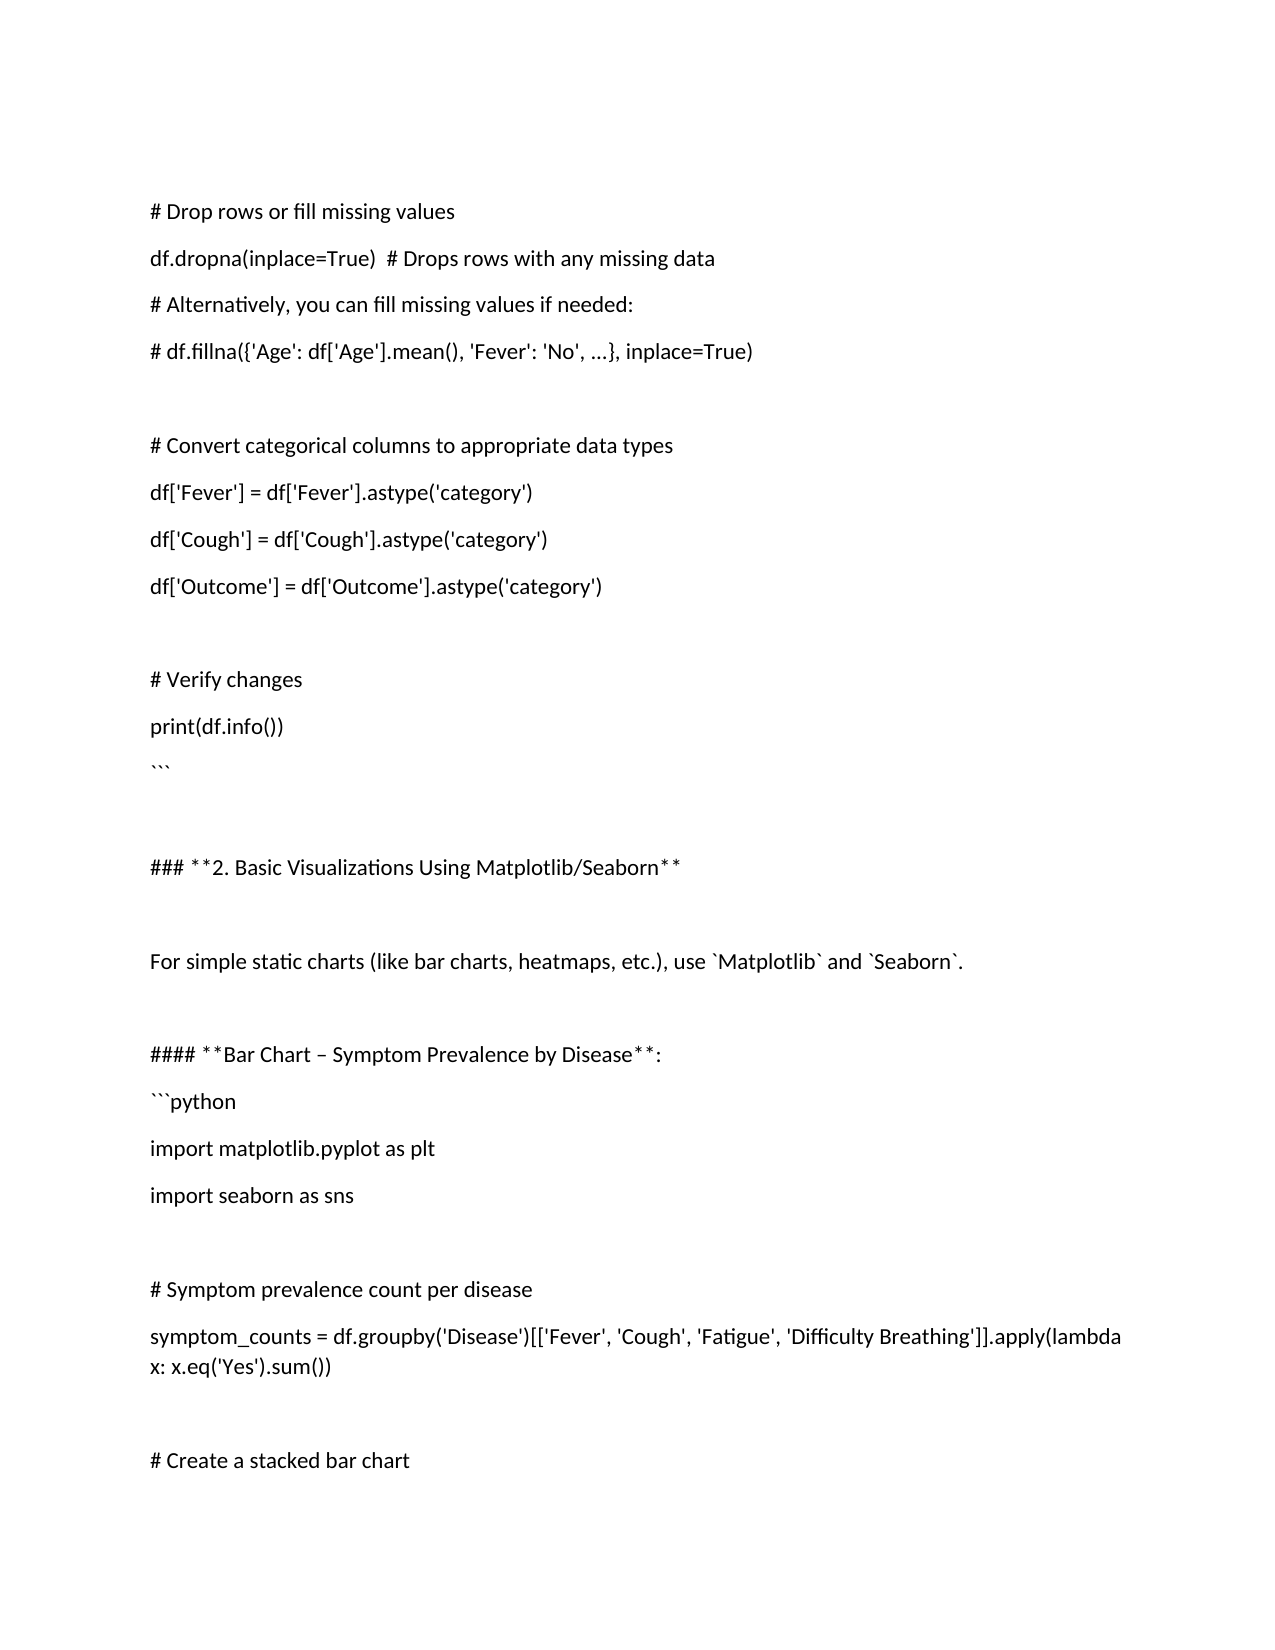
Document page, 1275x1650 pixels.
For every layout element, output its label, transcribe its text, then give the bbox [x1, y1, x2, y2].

text df['Cough'] = df['Cough'].astype('category') [150, 525, 1125, 553]
text df['Fever'] = df['Fever'].astype('category') [150, 478, 1125, 506]
text # Verify changes [150, 666, 1125, 694]
text # Alternatively, you can fill missing values if needed: [150, 291, 1125, 319]
text ```python [150, 1087, 1125, 1116]
text # Convert categorical columns to appropriate data types [150, 431, 1125, 459]
text symptom_counts = df.groupby('Disease')[['Fever', 'Cough', 'Fatigue', 'Difficulty Breathing']].apply(lambda x: x.eq('Yes').sum()) [150, 1322, 1125, 1380]
text # Create a stacked bar chart [150, 1446, 1125, 1474]
text df['Outcome'] = df['Outcome'].astype('category') [150, 572, 1125, 600]
text # Drop rows or fill missing values [150, 197, 1125, 225]
text df.dropna(inplace=True) # Drops rows with any missing data [150, 244, 1125, 272]
text print(df.info()) [150, 712, 1125, 741]
text ### **2. Basic Visualizations Using Matplotlib/Seaborn** [150, 853, 1125, 881]
text For simple static charts (like bar charts, heatmaps, etc.), use `Matplotlib` and `Seaborn`. [150, 947, 1125, 975]
text import matplotlib.pyplot as plt [150, 1134, 1125, 1162]
text # Symptom prevalence count per disease [150, 1275, 1125, 1303]
text #### **Bar Chart – Symptom Prevalence by Disease**: [150, 1041, 1125, 1069]
text import seaborn as sns [150, 1181, 1125, 1209]
text # df.fillna({'Age': df['Age'].mean(), 'Fever': 'No', ...}, inplace=True) [150, 337, 1125, 366]
text ``` [150, 759, 1125, 787]
